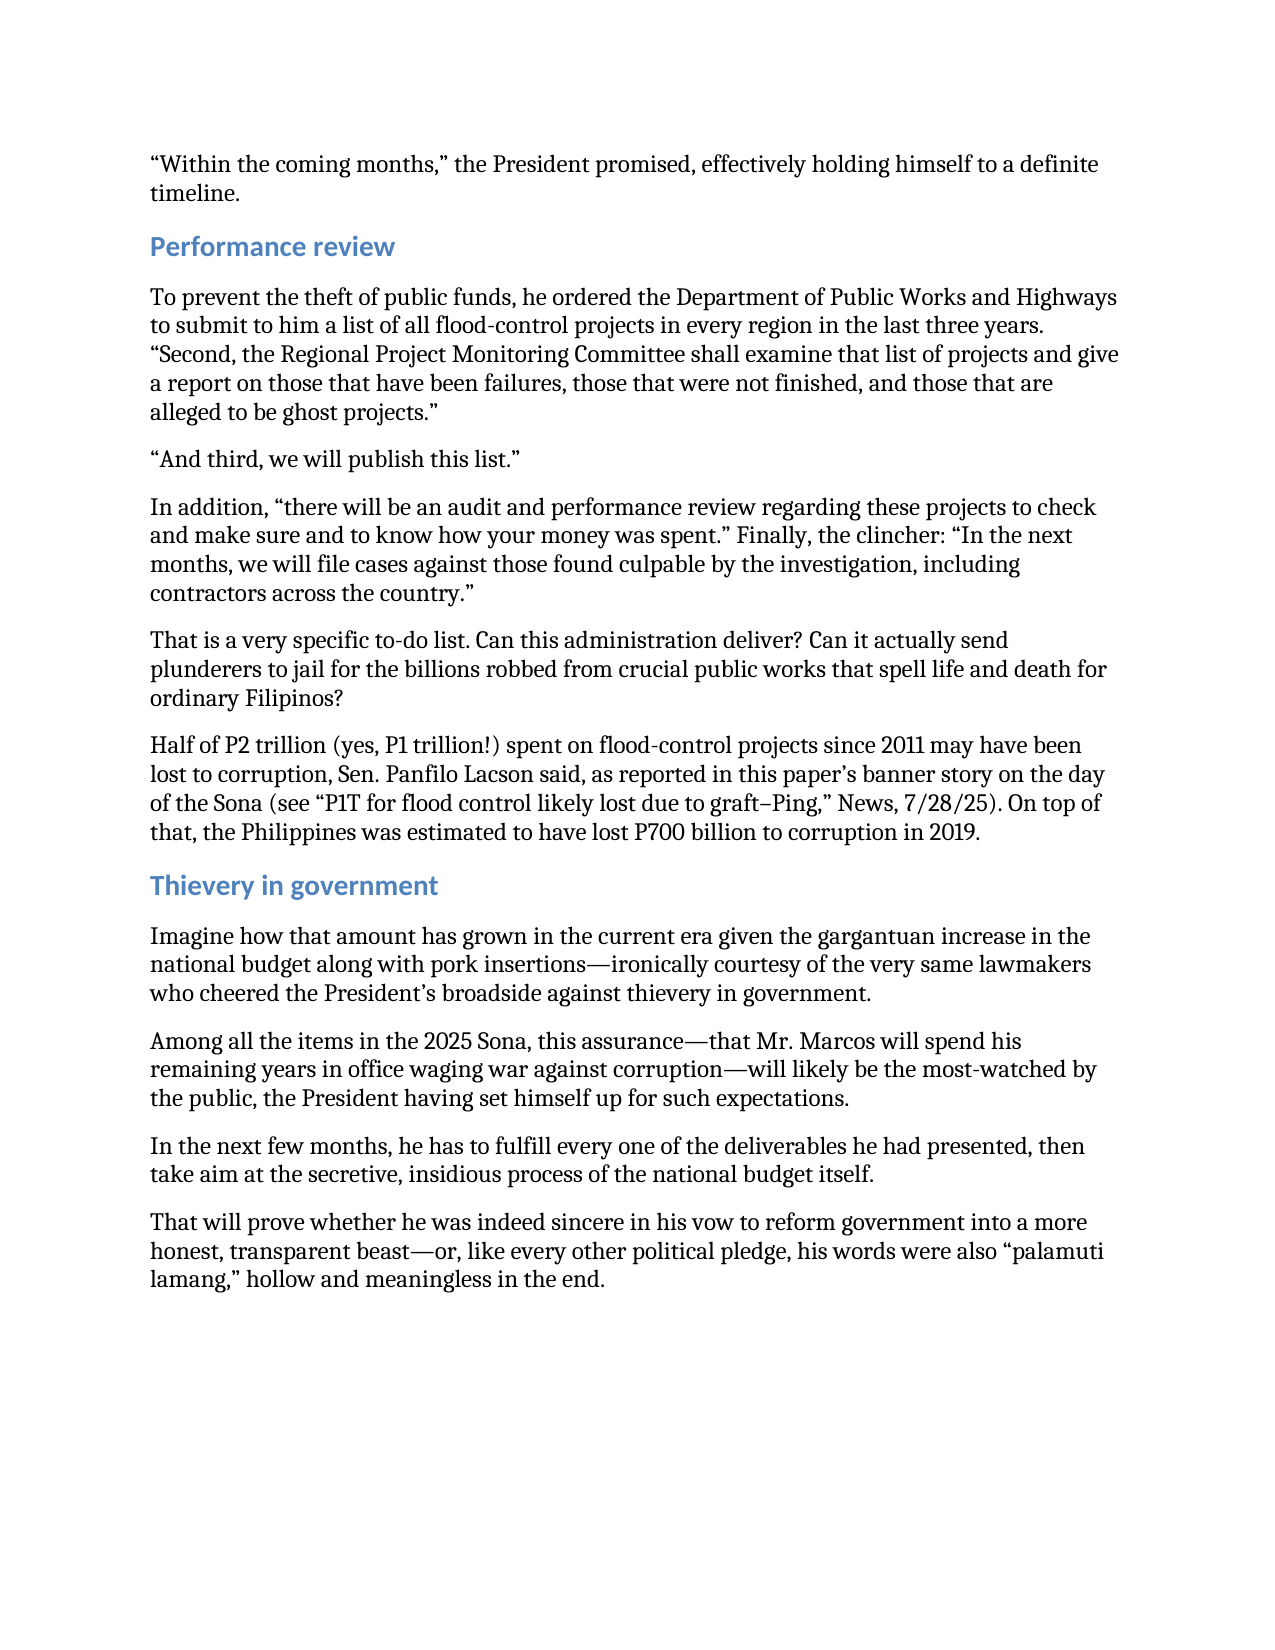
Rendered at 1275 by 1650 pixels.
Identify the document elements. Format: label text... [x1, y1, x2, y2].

text Half of P2 trillion (yes, P1 trillion!) spent on flood-control projects since 2011 may have been lost to corruption, Sen. Panfilo Lacson said, as reported in this paper’s banner story on the day of the Sona (see “P1T for flood control likely lost due to graft–Ping,” News, 7/28/25). On top of that, the Philippines was estimated to have lost P700 billion to corruption in 2019. [150, 731, 1125, 846]
text Imagine how that amount has grown in the current era given the gargantuan increase in the national budget along with pork insertions—ironically courtesy of the very same lawmakers who cheered the President’s broadside against thievery in government. [150, 922, 1125, 1008]
text Among all the items in the 2025 Sona, this assurance—that Mr. Marcos will spend his remaining years in office waging war against corruption—will likely be the most-watched by the public, the President having set himself up for such expectations. [150, 1027, 1125, 1113]
subtitle Performance review [150, 228, 1125, 264]
text In addition, “there will be an audit and performance review regarding these projects to check and make sure and to know how your money was spent.” Finally, the clincher: “In the next months, we will file cases against those found culpable by the investigation, including contractors across the country.” [150, 493, 1125, 608]
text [150, 150, 1125, 207]
text “And third, we will publish this list.” [150, 445, 1125, 474]
text That will prove whether he was indeed sincere in his vow to reform government into a more honest, transparent beast—or, like every other political pledge, his words were also “palamuti lamang,” hollow and meaningless in the end. [150, 1208, 1125, 1294]
text To prevent the theft of public funds, he ordered the Department of Public Works and Highways to submit to him a list of all flood-control projects in every region in the last three years. “Second, the Regional Project Monitoring Committee shall examine that list of projects and give a report on those that have been failures, those that were not finished, and those that are alleged to be ghost projects.” [150, 283, 1125, 426]
text That is a very specific to-do list. Can this administration deliver? Can it actually send plunderers to jail for the billions robbed from crucial public works that spell life and death for ordinary Filipinos? [150, 626, 1125, 713]
subtitle Thievery in government [150, 867, 1125, 903]
text In the next few months, he has to fulfill every one of the deliverables he had presented, then take aim at the secretive, insidious process of the national budget itself. [150, 1132, 1125, 1189]
